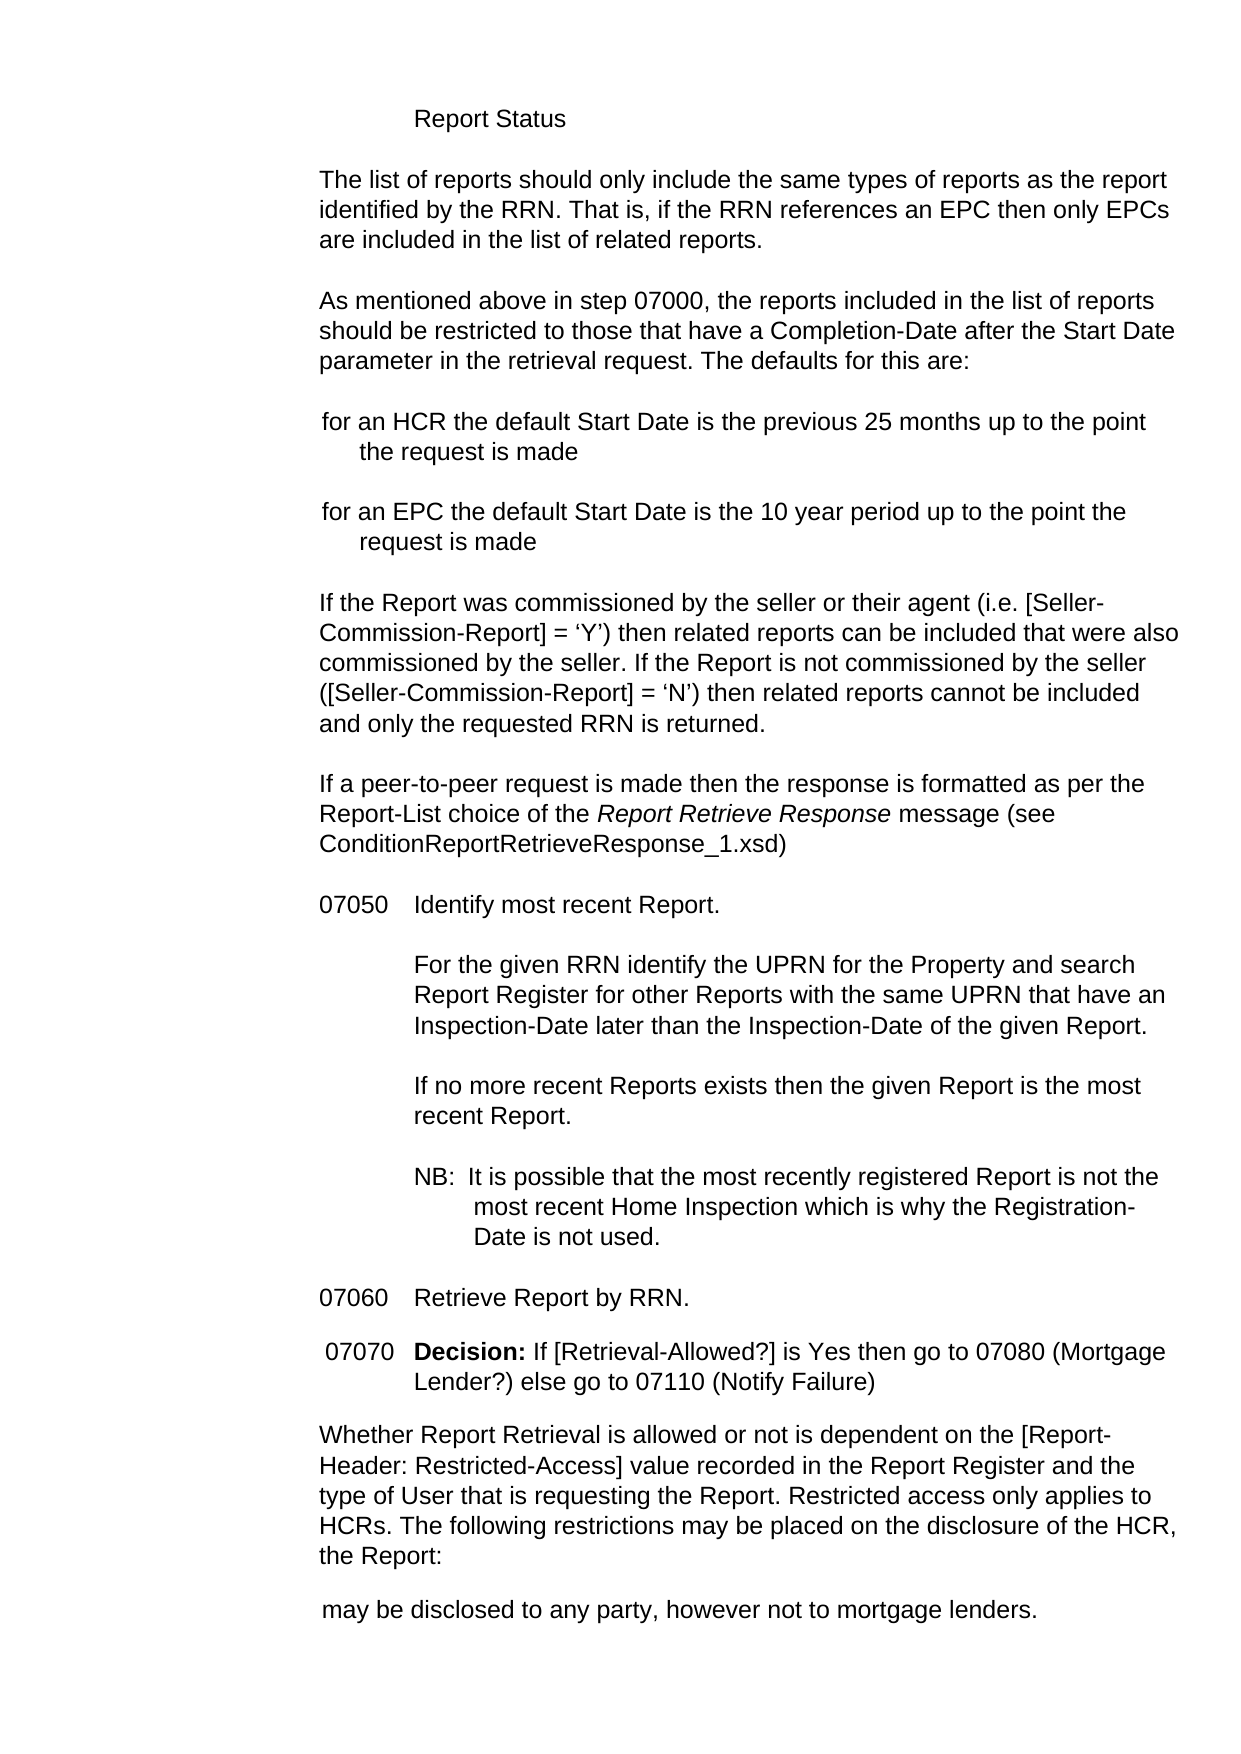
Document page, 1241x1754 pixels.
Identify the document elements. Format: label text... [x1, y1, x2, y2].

text If a peer-to-peer request is made then the response is formatted as per the Report-List choice of the Report Retrieve Response message (see ConditionReportRetrieveResponse_1.xsd) [319, 768, 1181, 858]
text Report Status [319, 103, 1181, 133]
text Whether Report Retrieval is allowed or not is dependent on the [Report-Header: Restricted-Access] value recorded in the Report Register and the type of User that is requesting the Report. Restricted access only applies to HCRs. The following restrictions may be placed on the disclosure of the HCR, the Report: [319, 1419, 1181, 1570]
text 07060 Retrieve Report by RRN. [319, 1281, 1181, 1311]
text For the given RRN identify the UPRN for the Property and search Report Register for other Reports with the same UPRN that have an Inspection-Date later than the Inspection-Date of the given Report. [413, 949, 1181, 1039]
list for an EPC the default Start Date is the 10 year period up to the point the request is made [322, 496, 1181, 556]
text If no more recent Reports exists then the given Report is the most recent Report. [413, 1070, 1181, 1130]
list may be disclosed to any party, however not to mortgage lenders. [322, 1594, 1181, 1624]
text NB: It is possible that the most recently registered Report is not the most recent Home Inspection which is why the Registration-Date is not used. [413, 1160, 1181, 1251]
text As mentioned above in step 07000, the reports included in the list of reports should be restricted to those that have a Completion-Date after the Start Date parameter in the retrieval request. The defaults for this are: [319, 284, 1181, 375]
text 07070 Decision: If [Retrieval-Allowed?] is Yes then go to 07080 (Mortgage Lender?) else go to 07110 (Notify Failure) [325, 1335, 1181, 1395]
list for an HCR the default Start Date is the previous 25 months up to the point the request is made [322, 405, 1181, 466]
text 07050 Identify most recent Report. [319, 888, 1181, 919]
text The list of reports should only include the same types of reports as the report identified by the RRN. That is, if the RRN references an EPC then only EPCs are included in the list of related reports. [319, 163, 1181, 254]
text If the Report was commissioned by the seller or their agent (i.e. [Seller-Commission-Report] = ‘Y’) then related reports can be included that were also commissioned by the seller. If the Report is not commissioned by the seller ([Seller-Commission-Report] = ‘N’) then related reports cannot be included and only the requested RRN is returned. [319, 586, 1181, 737]
